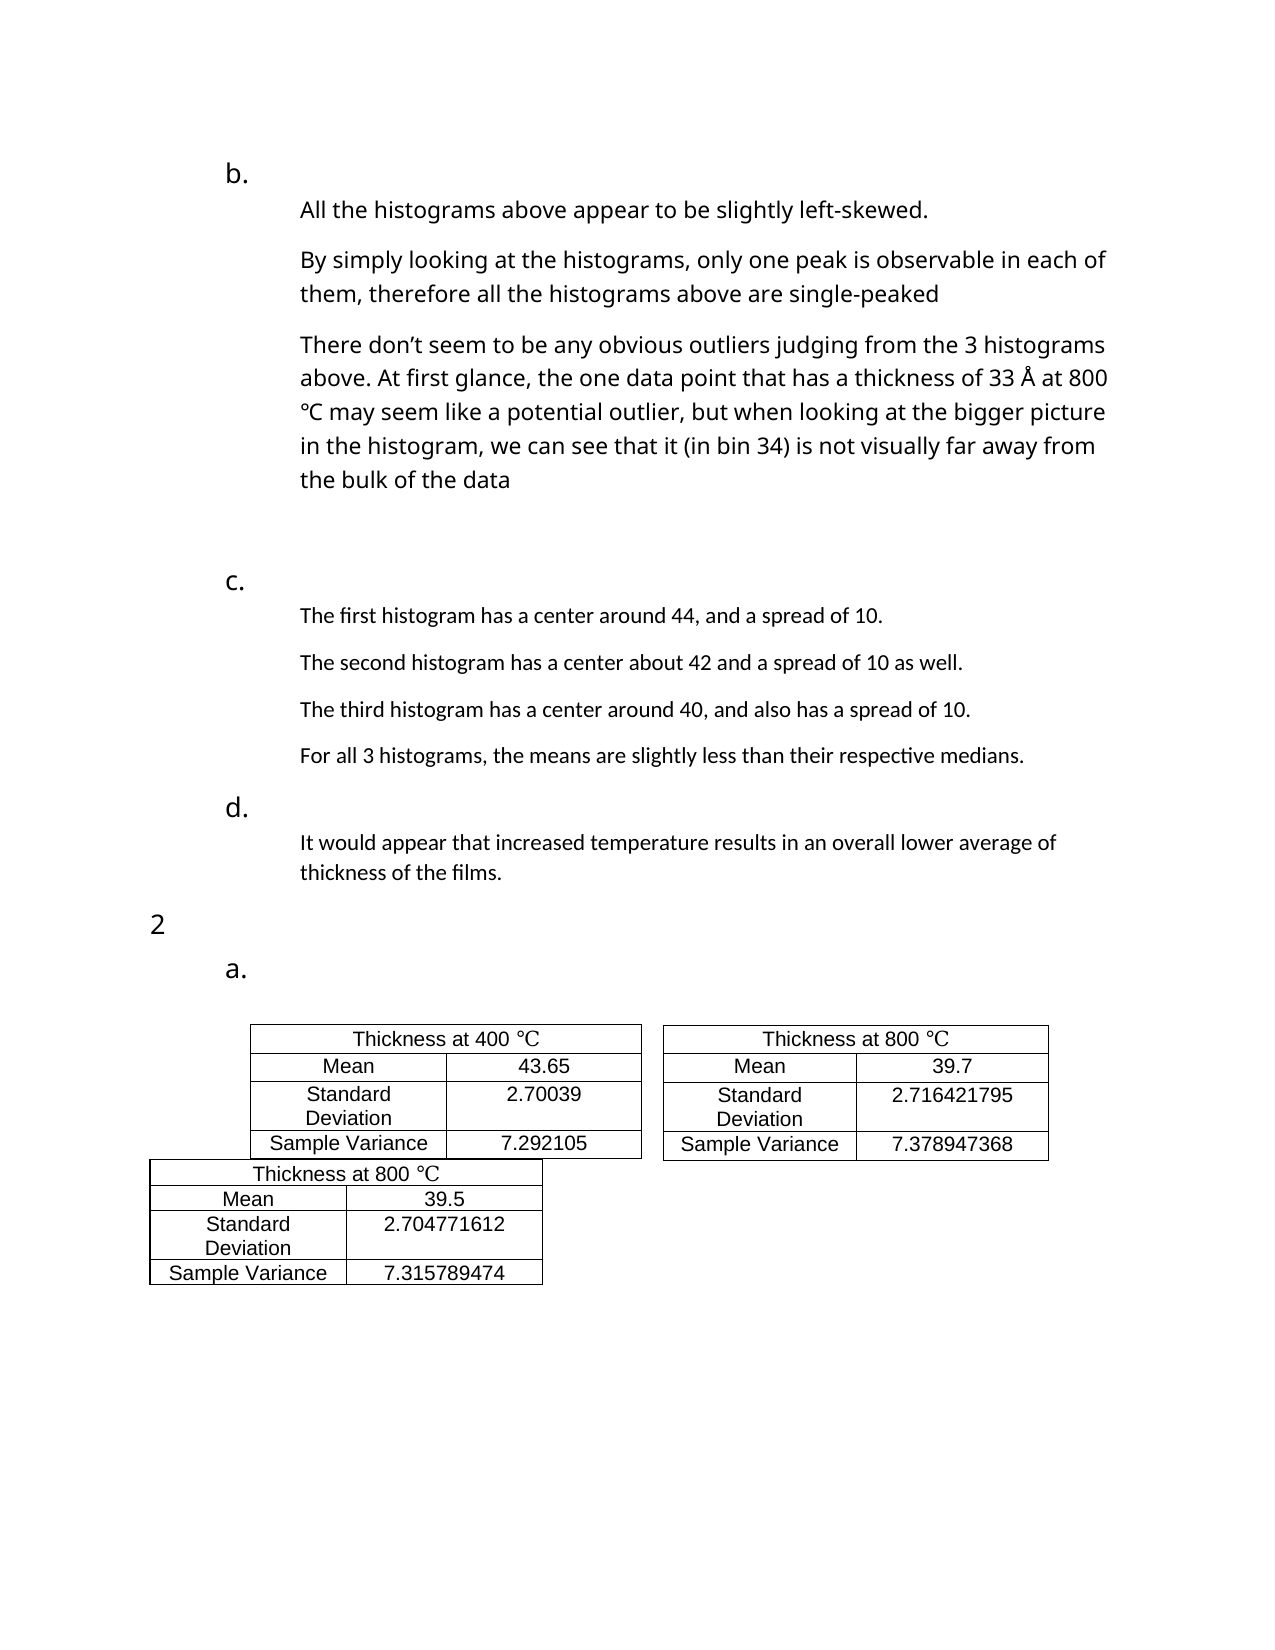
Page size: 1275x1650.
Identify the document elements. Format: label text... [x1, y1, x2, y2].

subtitle a. [150, 949, 1125, 986]
table_cell Sample Variance [251, 1131, 446, 1158]
table_cell Mean [664, 1054, 856, 1082]
table_header Thickness at 800 ℃ [151, 1160, 542, 1185]
table_cell Standard Deviation [251, 1082, 446, 1130]
table_cell 2.704771612 [347, 1211, 542, 1259]
table_cell Sample Variance [151, 1260, 346, 1284]
table_cell 43.65 [447, 1054, 641, 1081]
subtitle 2 [150, 905, 1125, 942]
table_header Thickness at 800 ℃ [664, 1026, 1048, 1053]
table_cell Mean [251, 1054, 446, 1081]
text There don’t seem to be any obvious outliers judging from the 3 histograms above. At first glance, the one data point that has a thickness of 33 Å at 800 ℃ may seem like a potential outlier, but when looking at the bigger picture in the histogram, we can see that it (in bin 34) is not visually far away from the bulk of the data [300, 328, 1125, 495]
table_cell 39.7 [857, 1054, 1048, 1082]
table_cell 39.5 [347, 1186, 542, 1210]
text It would appear that increased temperature results in an overall lower average of thickness of the films. [300, 828, 1125, 886]
text The first histogram has a center around 44, and a spread of 10. [150, 601, 1125, 629]
table_cell 7.378947368 [857, 1132, 1048, 1160]
subtitle c. [150, 561, 1125, 598]
table_cell 2.70039 [447, 1082, 641, 1130]
text All the histograms above appear to be slightly left-skewed. [225, 194, 1125, 225]
table_cell Standard Deviation [151, 1211, 346, 1259]
table_cell Mean [151, 1186, 346, 1210]
text For all 3 histograms, the means are slightly less than their respective medians. [150, 742, 1125, 769]
subtitle b. [150, 154, 1125, 191]
text The second histogram has a center about 42 and a spread of 10 as well. [150, 648, 1125, 676]
subtitle d. [150, 788, 1125, 825]
table_cell 7.315789474 [347, 1260, 542, 1284]
table_cell Sample Variance [664, 1132, 856, 1160]
text The third histogram has a center around 40, and also has a spread of 10. [150, 695, 1125, 723]
text By simply looking at the histograms, only one peak is observable in each of them, therefore all the histograms above are single-peaked [300, 244, 1125, 309]
table_cell 2.716421795 [857, 1083, 1048, 1131]
table_cell Standard Deviation [664, 1083, 856, 1131]
table_cell 7.292105 [447, 1131, 641, 1158]
table_header Thickness at 400 ℃ [251, 1025, 641, 1053]
